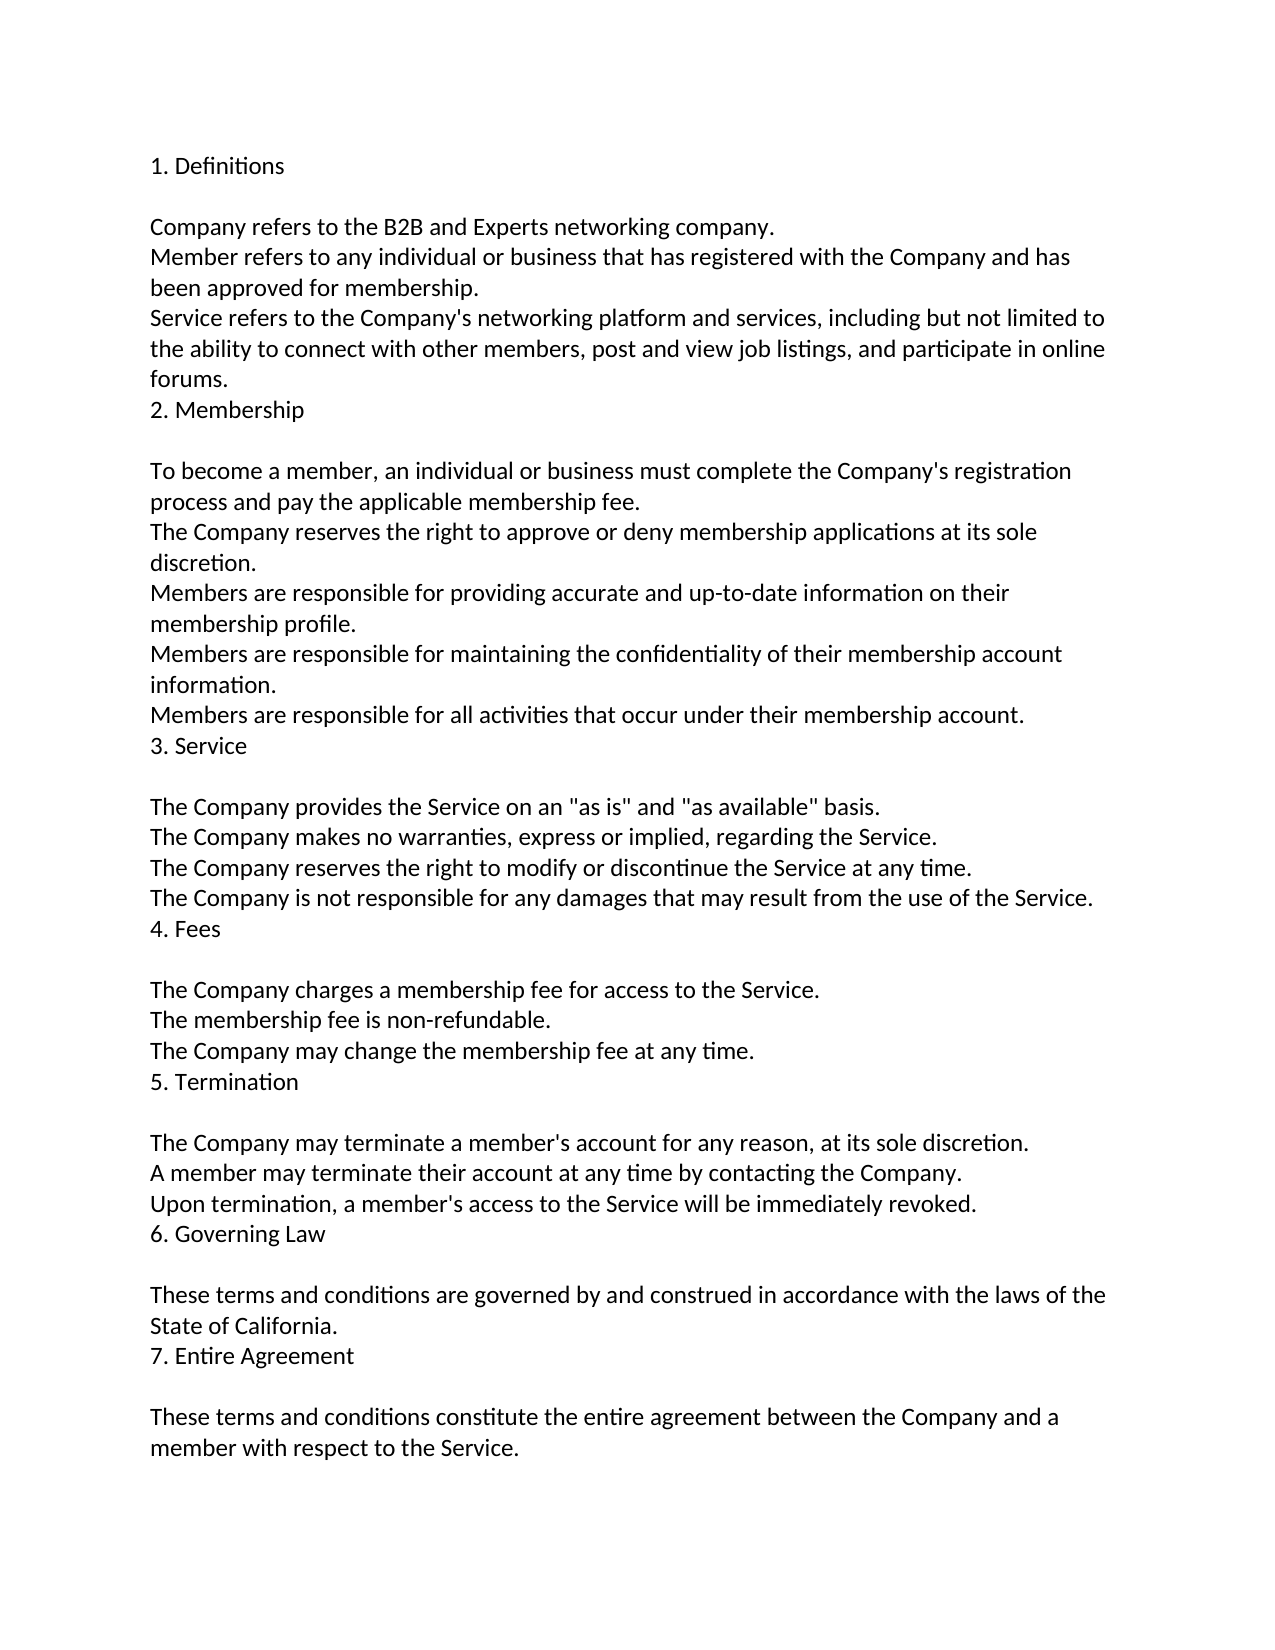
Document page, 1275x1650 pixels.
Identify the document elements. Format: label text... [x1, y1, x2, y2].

text Member refers to any individual or business that has registered with the Company and has been approved for membership. [150, 242, 1125, 303]
text The Company may change the membership fee at any time. [150, 1035, 1125, 1066]
text Service refers to the Company's networking platform and services, including but not limited to the ability to connect with other members, post and view job listings, and participate in online forums. [150, 303, 1125, 394]
text The membership fee is non-refundable. [150, 1004, 1125, 1035]
text The Company charges a membership fee for access to the Service. [150, 974, 1125, 1004]
text Members are responsible for all activities that occur under their membership account. [150, 699, 1125, 730]
text These terms and conditions are governed by and construed in accordance with the laws of the State of California. [150, 1279, 1125, 1340]
text A member may terminate their account at any time by contacting the Company. [150, 1157, 1125, 1188]
text The Company is not responsible for any damages that may result from the use of the Service. [150, 882, 1125, 913]
text To become a member, an individual or business must complete the Company's registration process and pay the applicable membership fee. [150, 455, 1125, 516]
text Members are responsible for maintaining the confidentiality of their membership account information. [150, 638, 1125, 699]
text The Company reserves the right to approve or deny membership applications at its sole discretion. [150, 516, 1125, 577]
text The Company provides the Service on an "as is" and "as available" basis. [150, 791, 1125, 821]
text Members are responsible for providing accurate and up-to-date information on their membership profile. [150, 577, 1125, 638]
text 1. Definitions [150, 150, 1125, 181]
text Company refers to the B2B and Experts networking company. [150, 211, 1125, 242]
text 5. Termination [150, 1066, 1125, 1096]
text 6. Governing Law [150, 1218, 1125, 1249]
text The Company reserves the right to modify or discontinue the Service at any time. [150, 852, 1125, 882]
text Upon termination, a member's access to the Service will be immediately revoked. [150, 1188, 1125, 1218]
text The Company makes no warranties, express or implied, regarding the Service. [150, 821, 1125, 852]
text The Company may terminate a member's account for any reason, at its sole discretion. [150, 1127, 1125, 1157]
text 4. Fees [150, 913, 1125, 943]
text 2. Membership [150, 394, 1125, 425]
text 7. Entire Agreement [150, 1340, 1125, 1371]
text 3. Service [150, 730, 1125, 760]
text These terms and conditions constitute the entire agreement between the Company and a member with respect to the Service. [150, 1401, 1125, 1462]
